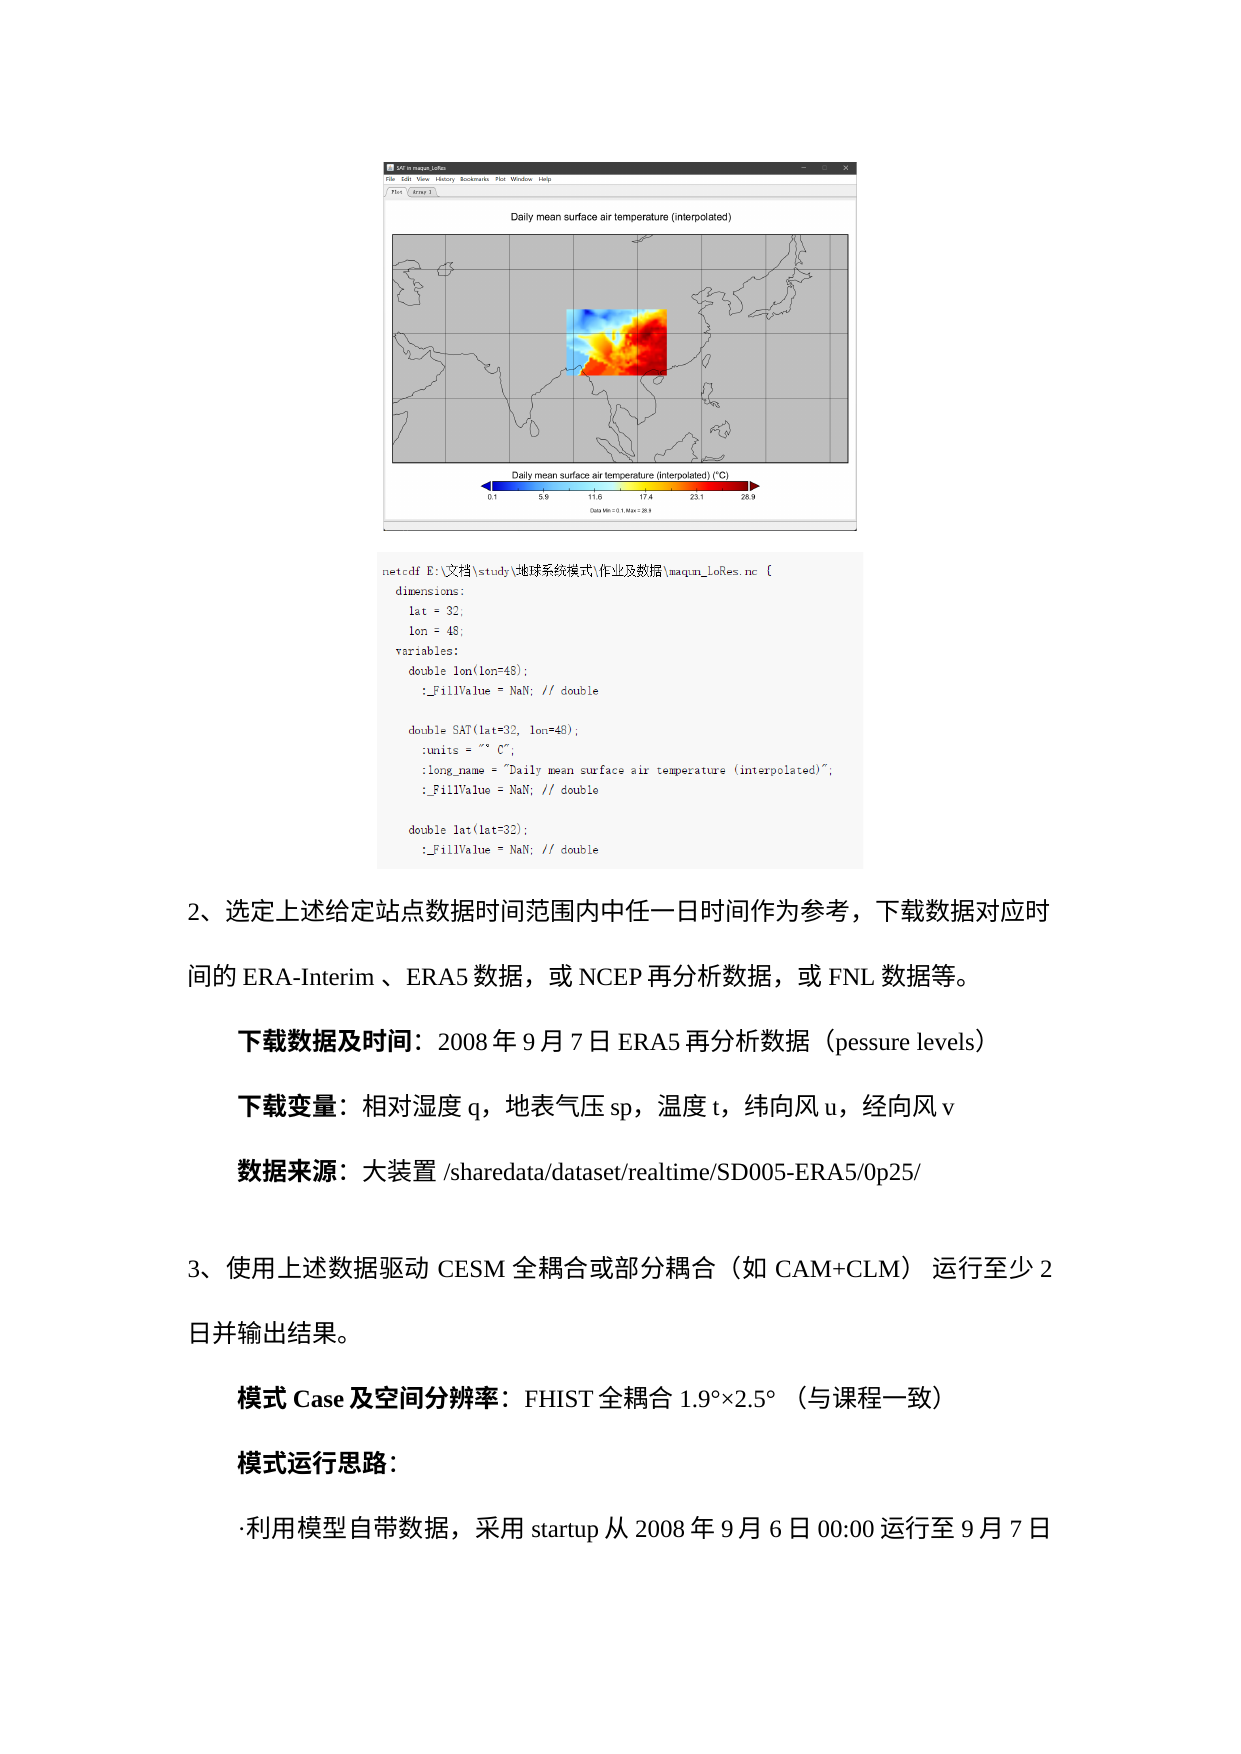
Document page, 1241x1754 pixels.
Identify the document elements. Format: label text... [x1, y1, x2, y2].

subtitle 3、使用上述数据驱动 CESM 全耦合或部分耦合（如 CAM+CLM） 运行至少2日并输出结果。 [187, 1234, 1053, 1364]
text 下载数据及时间：2008年9月7日ERA5再分析数据（pessure levels） [187, 1007, 1053, 1072]
text 下载变量：相对湿度q，地表气压sp，温度t，纬向风u，经向风v [187, 1072, 1053, 1137]
picture [377, 552, 864, 869]
subtitle 2、选定上述给定站点数据时间范围内中任一日时间作为参考，下载数据对应时间的ERA-Interim 、ERA5数据，或NCEP 再分析数据，或 FNL 数据等。 [187, 877, 1053, 1007]
text 模式运行思路： [187, 1429, 1053, 1494]
picture [383, 162, 857, 531]
text 数据来源：大装置 /sharedata/dataset/realtime/SD005-ERA5/0p25/ [187, 1137, 1053, 1202]
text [187, 1494, 1053, 1559]
text 模式Case及空间分辨率：FHIST全耦合 1.9°×2.5° （与课程一致） [187, 1364, 1053, 1429]
